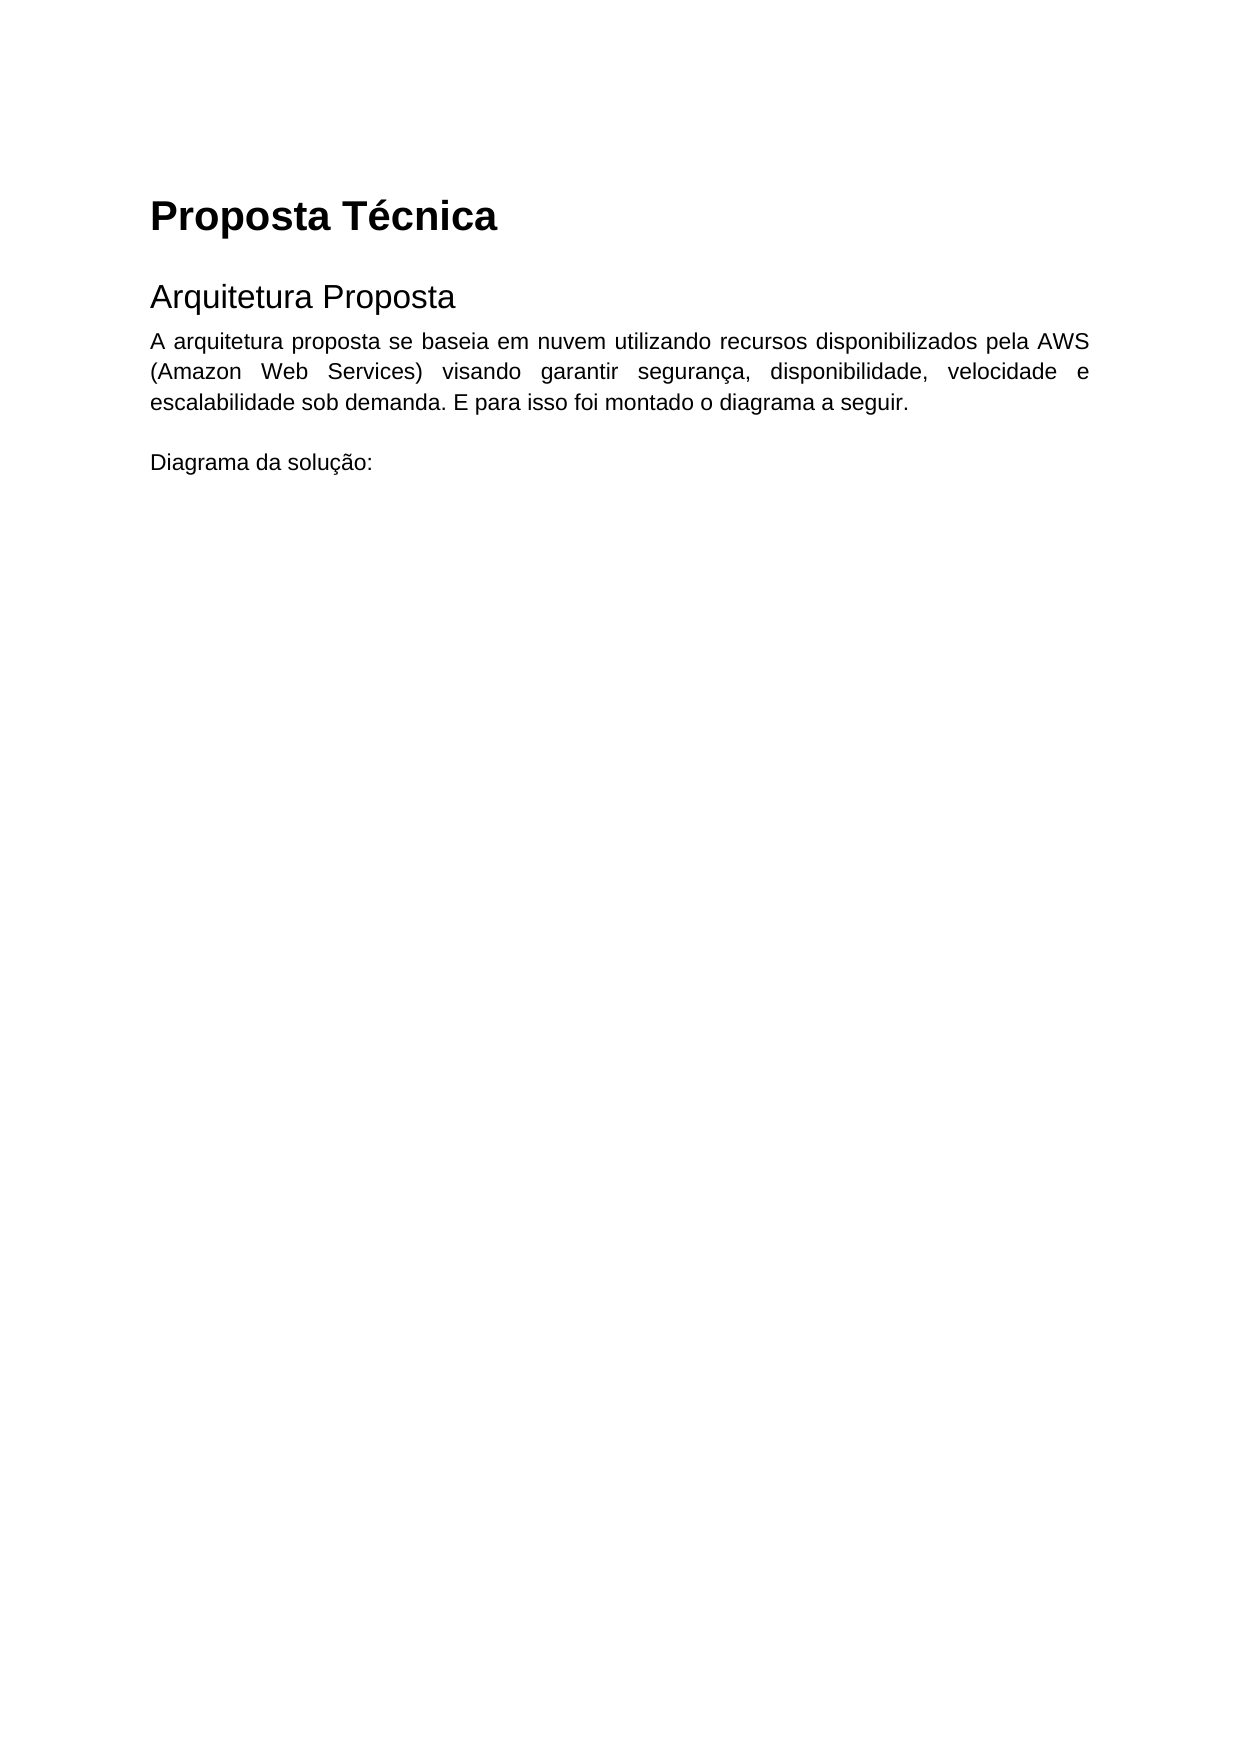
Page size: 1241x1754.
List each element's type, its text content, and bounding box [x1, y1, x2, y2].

text A arquitetura proposta se baseia em nuvem utilizando recursos disponibilizados pela AWS (Amazon Web Services) visando garantir segurança, disponibilidade, velocidade e escalabilidade sob demanda. E para isso foi montado o diagrama a seguir. [150, 328, 1090, 415]
subtitle Proposta Técnica [150, 192, 1090, 239]
text Diagrama da solução: [150, 449, 1090, 475]
subtitle Arquitetura Proposta [150, 277, 1090, 316]
